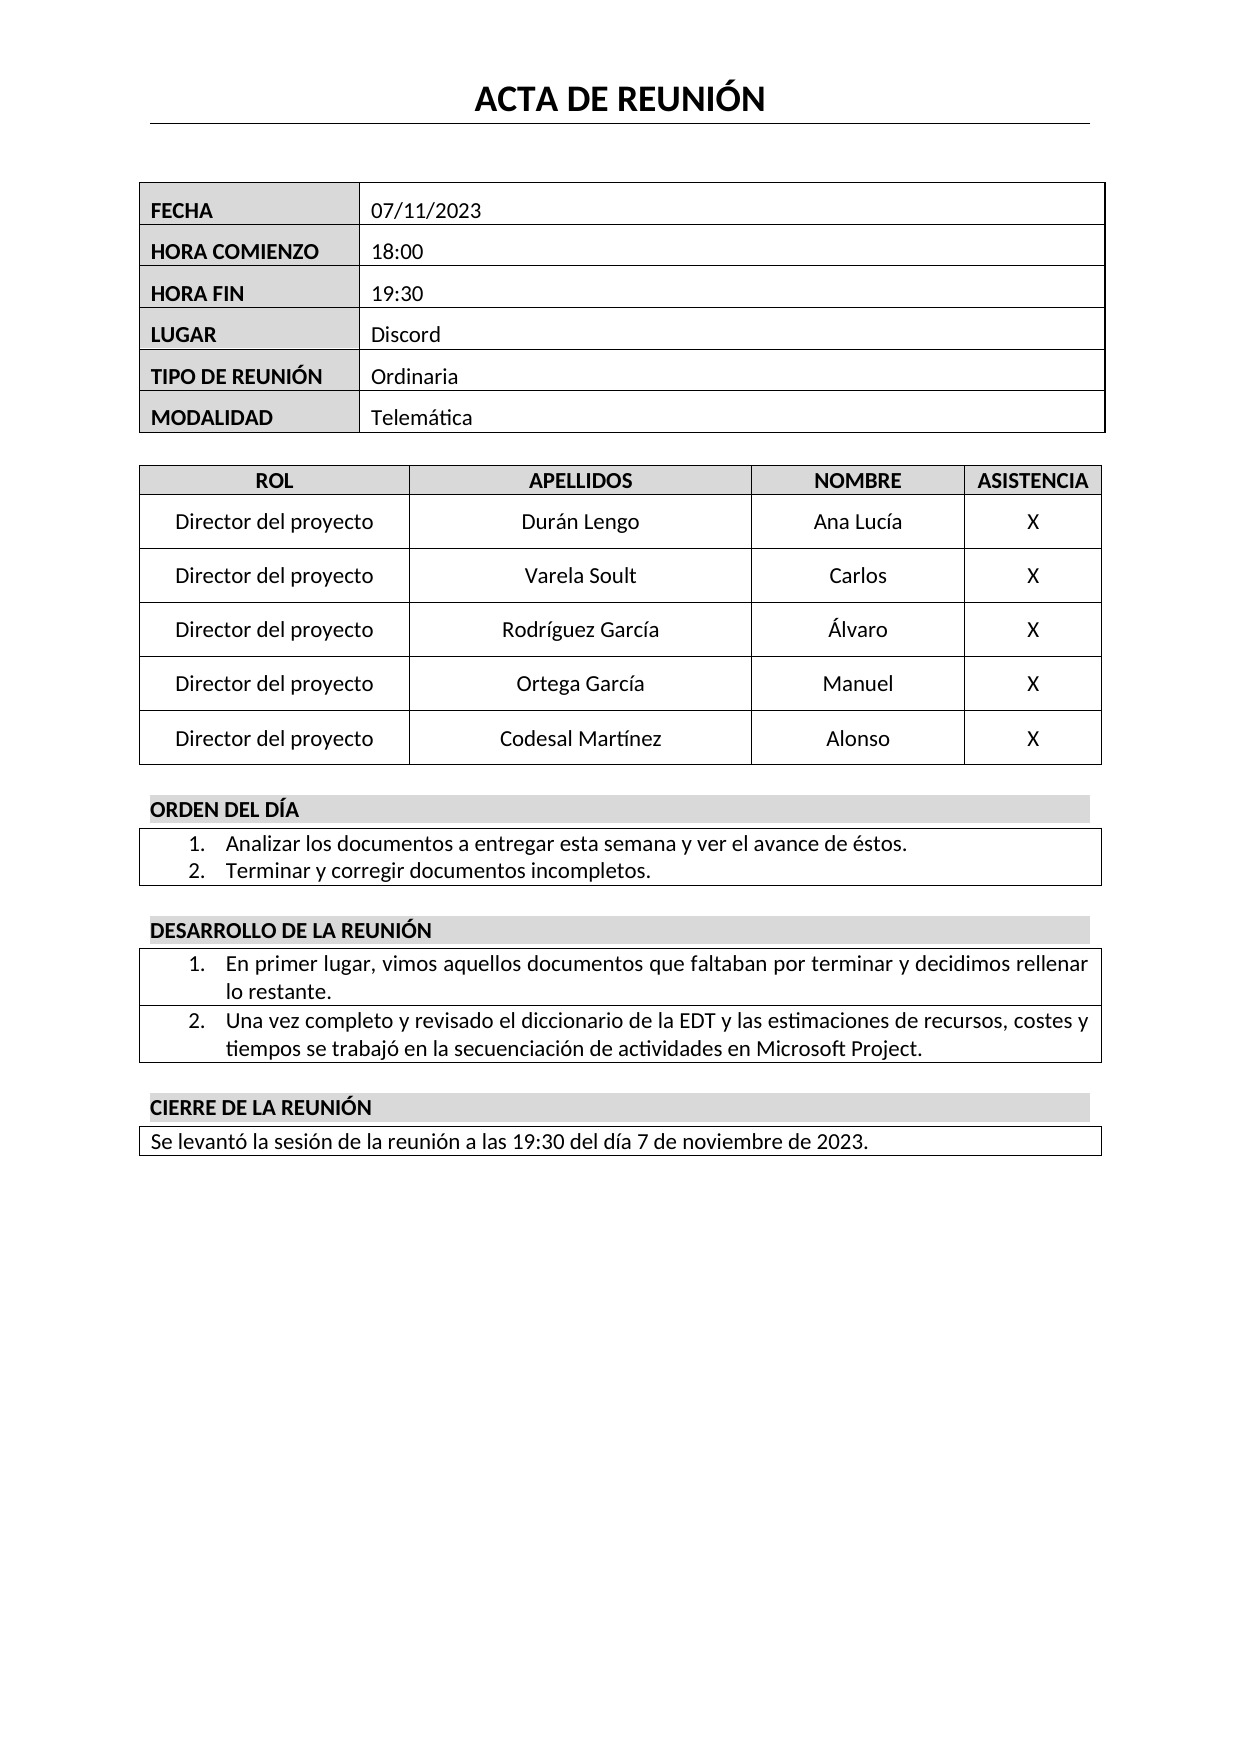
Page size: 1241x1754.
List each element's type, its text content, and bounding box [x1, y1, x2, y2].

table_header 07/11/2023 [360, 183, 1104, 224]
table_cell X [965, 495, 1101, 548]
table_cell Director del proyecto [140, 657, 409, 710]
text DESARROLLO DE LA REUNIÓN [150, 916, 1090, 944]
table_cell 19:30 [360, 266, 1104, 307]
table_cell 18:00 [360, 225, 1104, 265]
table_cell LUGAR [140, 308, 359, 348]
table_cell TIPO DE REUNIÓN [140, 350, 359, 390]
table_header APELLIDOS [410, 466, 751, 494]
table_header Se levantó la sesión de la reunión a las 19:30 del día 7 de noviembre de 2023. [140, 1127, 1101, 1155]
text ORDEN DEL DÍA [150, 795, 1090, 823]
table_cell Ordinaria [360, 350, 1104, 390]
table_cell X [965, 657, 1101, 710]
table_cell Una vez completo y revisado el diccionario de la EDT y las estimaciones de recursos, costes y tiempos se trabajó en la secuenciación de actividades en Microsoft Project. [140, 1006, 1101, 1062]
table_cell Telemática [360, 391, 1104, 432]
table_cell X [965, 603, 1101, 656]
table_header Analizar los documentos a entregar esta semana y ver el avance de éstos. Terminar y corregir documentos incompletos. [140, 829, 1101, 885]
table_header FECHA [140, 183, 359, 224]
table_cell Director del proyecto [140, 495, 409, 548]
table_cell Discord [360, 308, 1104, 348]
table_header En primer lugar, vimos aquellos documentos que faltaban por terminar y decidimos rellenar lo restante. [140, 949, 1101, 1005]
text CIERRE DE LA REUNIÓN [150, 1093, 1090, 1122]
table_header ROL [140, 466, 409, 494]
table_header ASISTENCIA [965, 466, 1101, 494]
table_cell Rodríguez García [410, 603, 751, 656]
table_cell HORA COMIENZO [140, 225, 359, 265]
table_cell MODALIDAD [140, 391, 359, 432]
table_cell HORA FIN [140, 266, 359, 307]
table_cell X [965, 711, 1101, 764]
table_cell Director del proyecto [140, 603, 409, 656]
table_cell Durán Lengo [410, 495, 751, 548]
table_header NOMBRE [752, 466, 964, 494]
table_cell Ana Lucía [752, 495, 964, 548]
table_cell Director del proyecto [140, 549, 409, 602]
table_cell Alonso [752, 711, 964, 764]
table_cell Álvaro [752, 603, 964, 656]
table_cell Manuel [752, 657, 964, 710]
table_cell Carlos [752, 549, 964, 602]
table_cell Codesal Martínez [410, 711, 751, 764]
table_cell Ortega García [410, 657, 751, 710]
table_cell X [965, 549, 1101, 602]
table_cell Varela Soult [410, 549, 751, 602]
table_cell Director del proyecto [140, 711, 409, 764]
